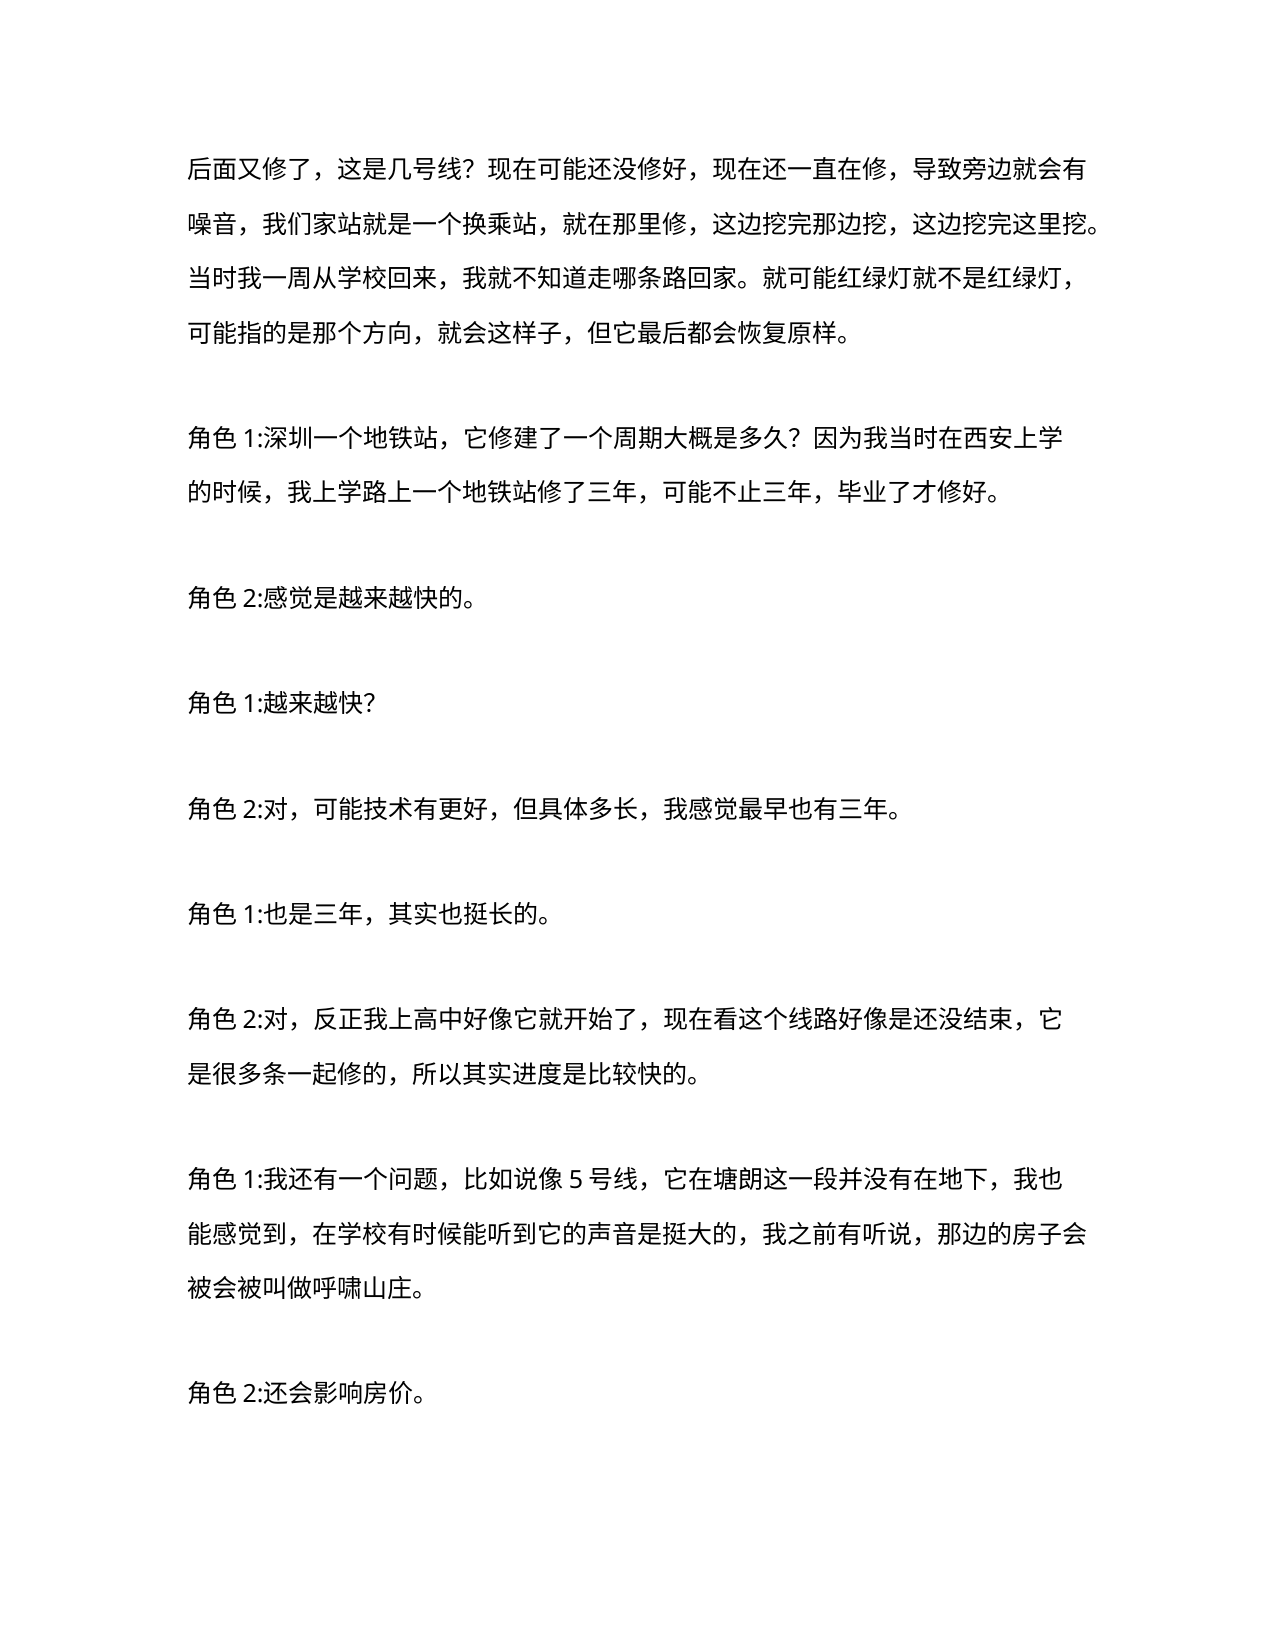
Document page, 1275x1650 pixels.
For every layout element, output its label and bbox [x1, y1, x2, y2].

text [187, 150, 1087, 1461]
